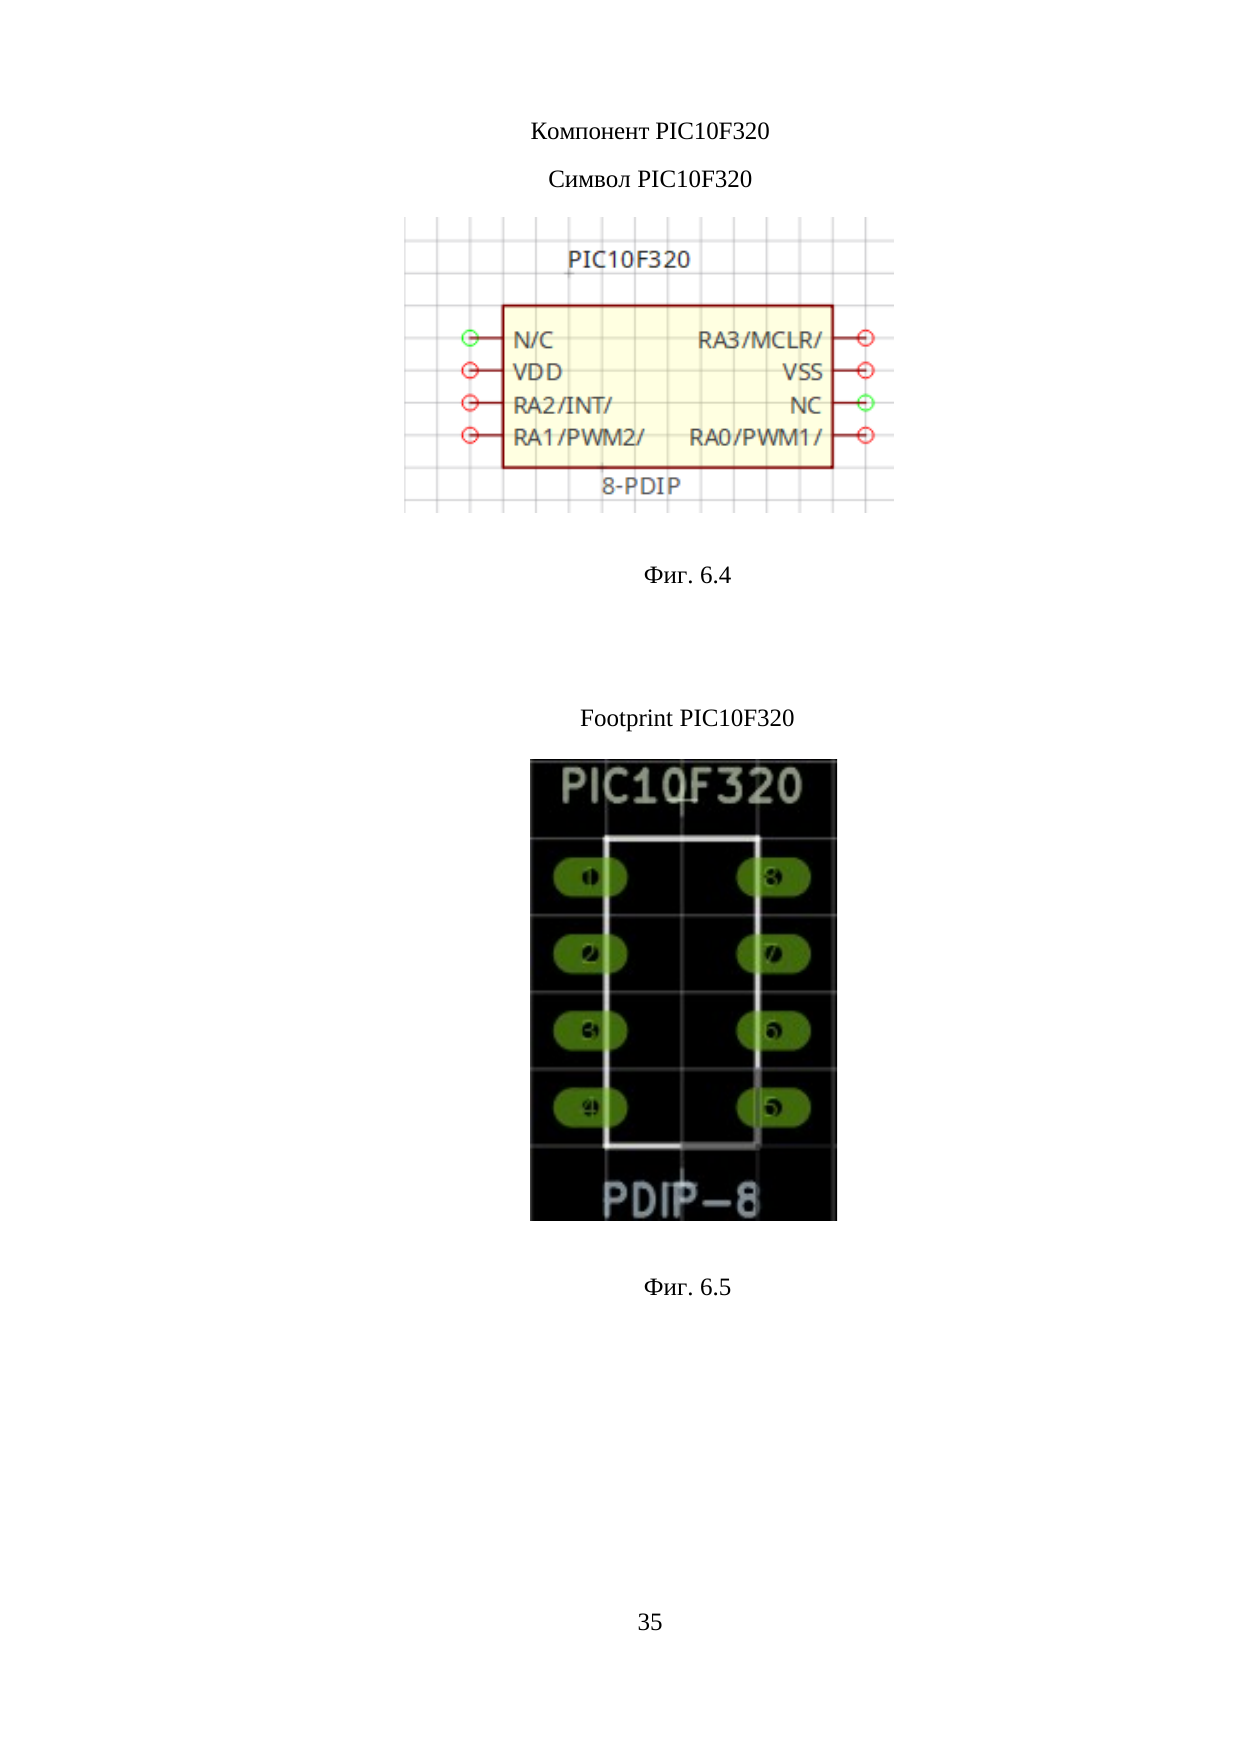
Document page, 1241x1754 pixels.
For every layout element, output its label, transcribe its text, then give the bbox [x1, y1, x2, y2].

picture [530, 759, 838, 1221]
text Компонент PIC10F320 Символ PIC10F320 [530, 116, 770, 192]
text Footprint PIC10F320 [171, 703, 1204, 732]
picture [404, 217, 894, 513]
text Фиг. 6.5 [171, 1272, 1204, 1300]
text Фиг. 6.4 [171, 560, 1204, 589]
